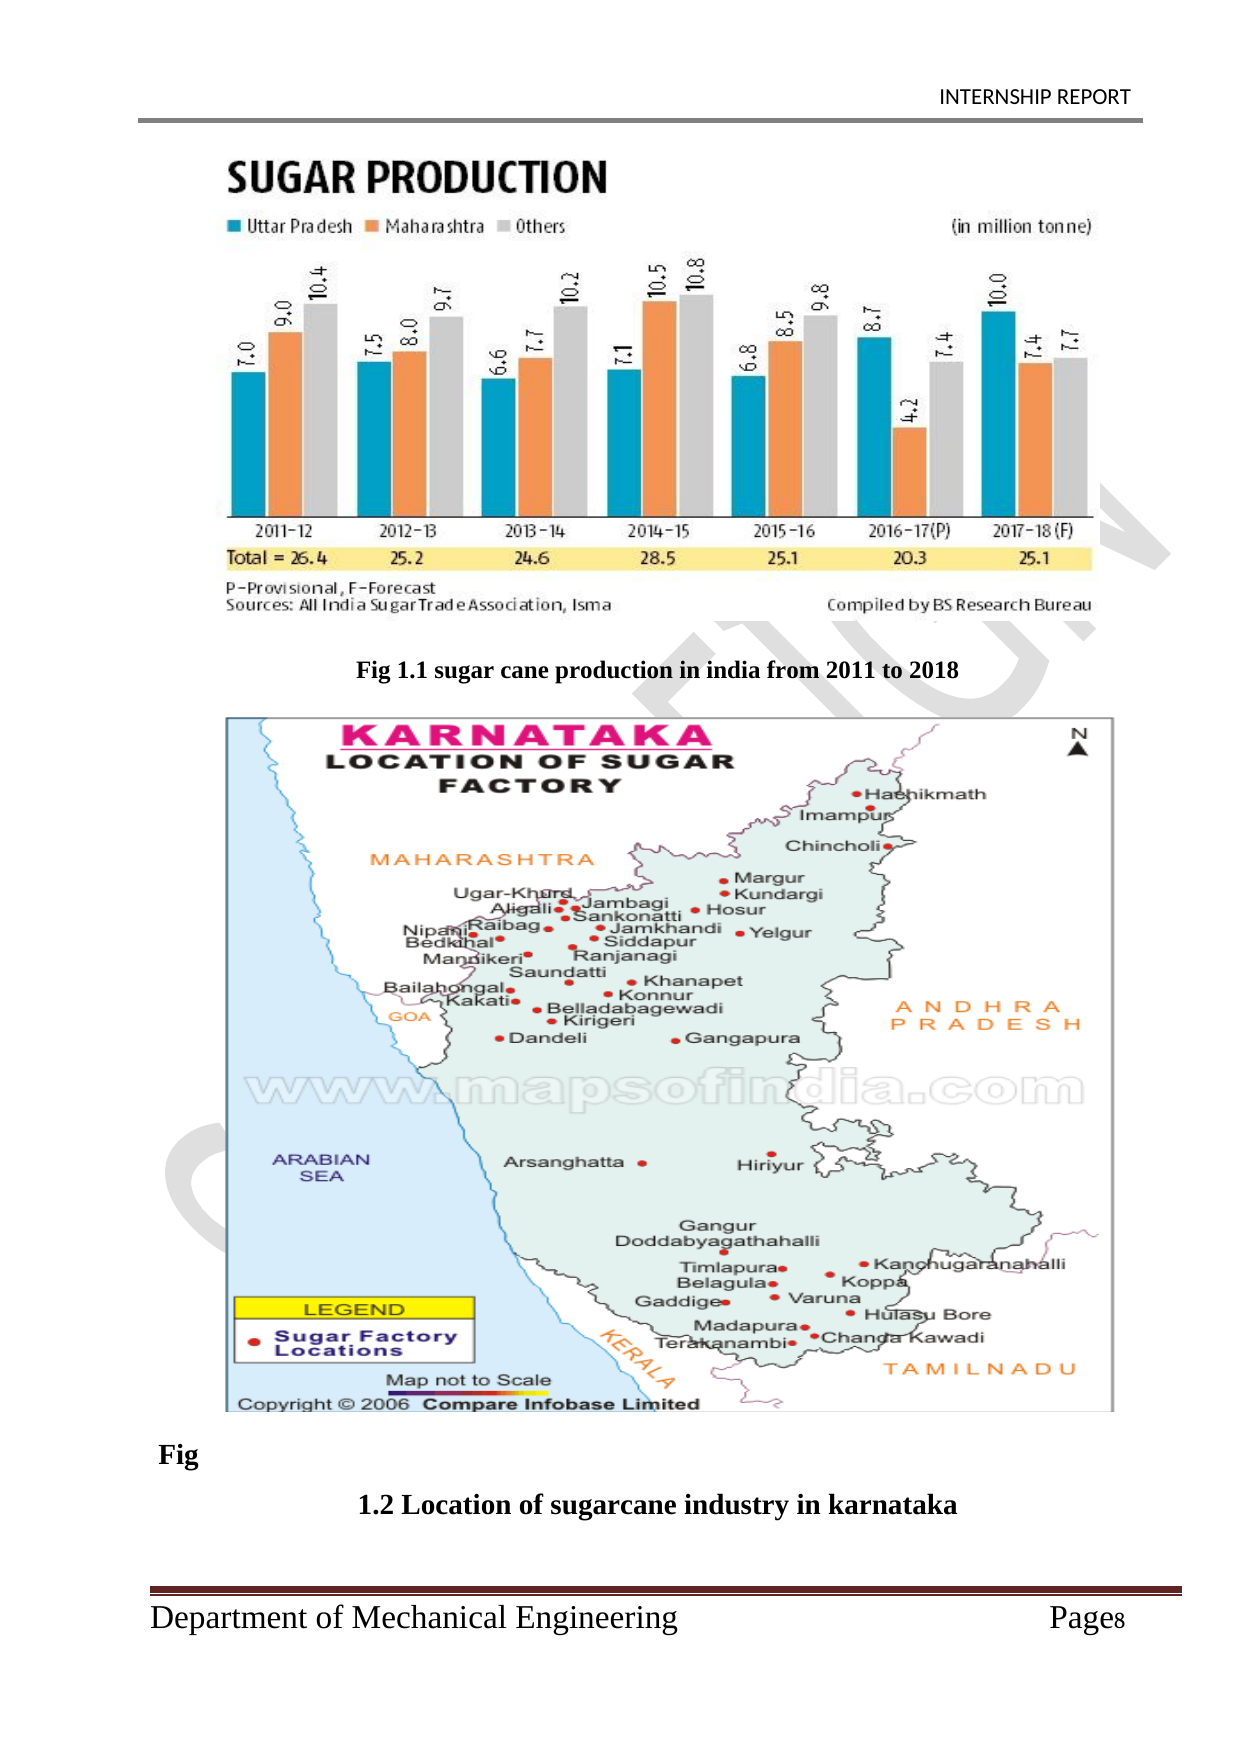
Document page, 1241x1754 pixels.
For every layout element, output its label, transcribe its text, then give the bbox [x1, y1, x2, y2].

picture [215, 149, 1100, 621]
text Fig 1.2 Location of sugarcane industry in karnataka [150, 1437, 1165, 1521]
text Fig 1.1 sugar cane production in india from 2011 to 2018 [150, 655, 1165, 684]
picture [225, 717, 1115, 1412]
